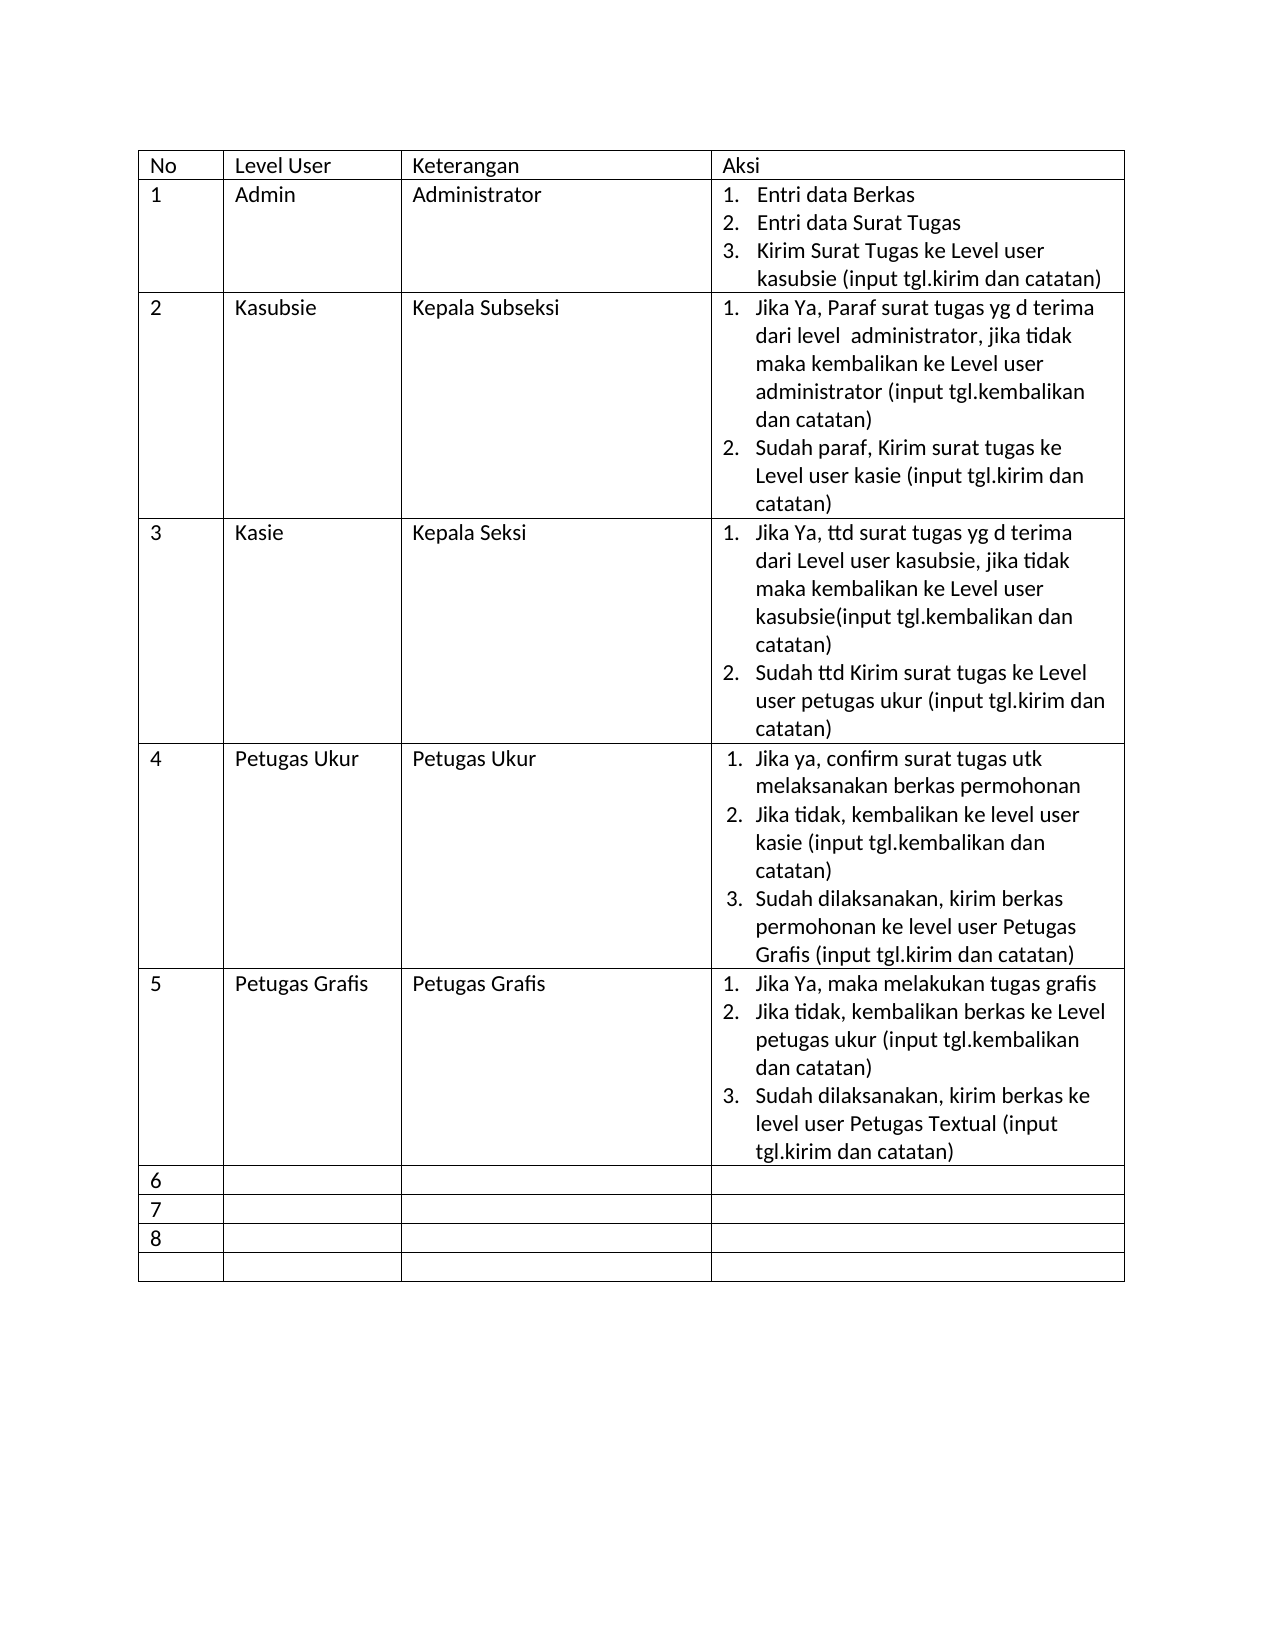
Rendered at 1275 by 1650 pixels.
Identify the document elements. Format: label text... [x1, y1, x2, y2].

table_cell 5 [139, 969, 223, 1165]
table_cell [712, 1166, 1124, 1194]
table_cell Kasubsie [224, 293, 401, 517]
table_cell [139, 1253, 223, 1281]
table_cell [402, 1166, 711, 1194]
table_cell [402, 1224, 711, 1252]
table_cell Petugas Ukur [224, 744, 401, 968]
table_cell 4 [139, 744, 223, 968]
table_cell [224, 1195, 401, 1223]
table_cell Jika Ya, Paraf surat tugas yg d terima dari level administrator, jika tidak maka kembalikan ke Level user administrator (input tgl.kembalikan dan catatan) Sudah paraf, Kirim surat tugas ke Level user kasie (input tgl.kirim dan catatan) [712, 293, 1124, 517]
table_cell [224, 1224, 401, 1252]
table_cell Administrator [402, 180, 711, 292]
table_cell [712, 1224, 1124, 1252]
table_cell 3 [139, 519, 223, 743]
table_cell Petugas Ukur [402, 744, 711, 968]
table_cell [224, 1166, 401, 1194]
table_cell 2 [139, 293, 223, 517]
table_header No [139, 151, 223, 179]
table_cell Kepala Seksi [402, 519, 711, 743]
table_cell 1 [139, 180, 223, 292]
table_cell [402, 1253, 711, 1281]
table_cell Kepala Subseksi [402, 293, 711, 517]
table_cell 7 [139, 1195, 223, 1223]
table_cell Petugas Grafis [402, 969, 711, 1165]
table_cell [402, 1195, 711, 1223]
table_cell 6 [139, 1166, 223, 1194]
table_cell [712, 1195, 1124, 1223]
table_header Aksi [712, 151, 1124, 179]
table_cell Admin [224, 180, 401, 292]
table_cell Jika Ya, ttd surat tugas yg d terima dari Level user kasubsie, jika tidak maka kembalikan ke Level user kasubsie(input tgl.kembalikan dan catatan) Sudah ttd Kirim surat tugas ke Level user petugas ukur (input tgl.kirim dan catatan) [712, 519, 1124, 743]
table_cell 8 [139, 1224, 223, 1252]
table_cell Entri data Berkas Entri data Surat Tugas Kirim Surat Tugas ke Level user kasubsie (input tgl.kirim dan catatan) [712, 180, 1124, 292]
table_header Level User [224, 151, 401, 179]
table_cell [712, 1253, 1124, 1281]
table_cell Petugas Grafis [224, 969, 401, 1165]
table_cell Jika ya, confirm surat tugas utk melaksanakan berkas permohonan Jika tidak, kembalikan ke level user kasie (input tgl.kembalikan dan catatan) Sudah dilaksanakan, kirim berkas permohonan ke level user Petugas Grafis (input tgl.kirim dan catatan) [712, 744, 1124, 968]
table_header Keterangan [402, 151, 711, 179]
table_cell Jika Ya, maka melakukan tugas grafis Jika tidak, kembalikan berkas ke Level petugas ukur (input tgl.kembalikan dan catatan) Sudah dilaksanakan, kirim berkas ke level user Petugas Textual (input tgl.kirim dan catatan) [712, 969, 1124, 1165]
table_cell [224, 1253, 401, 1281]
table_cell Kasie [224, 519, 401, 743]
